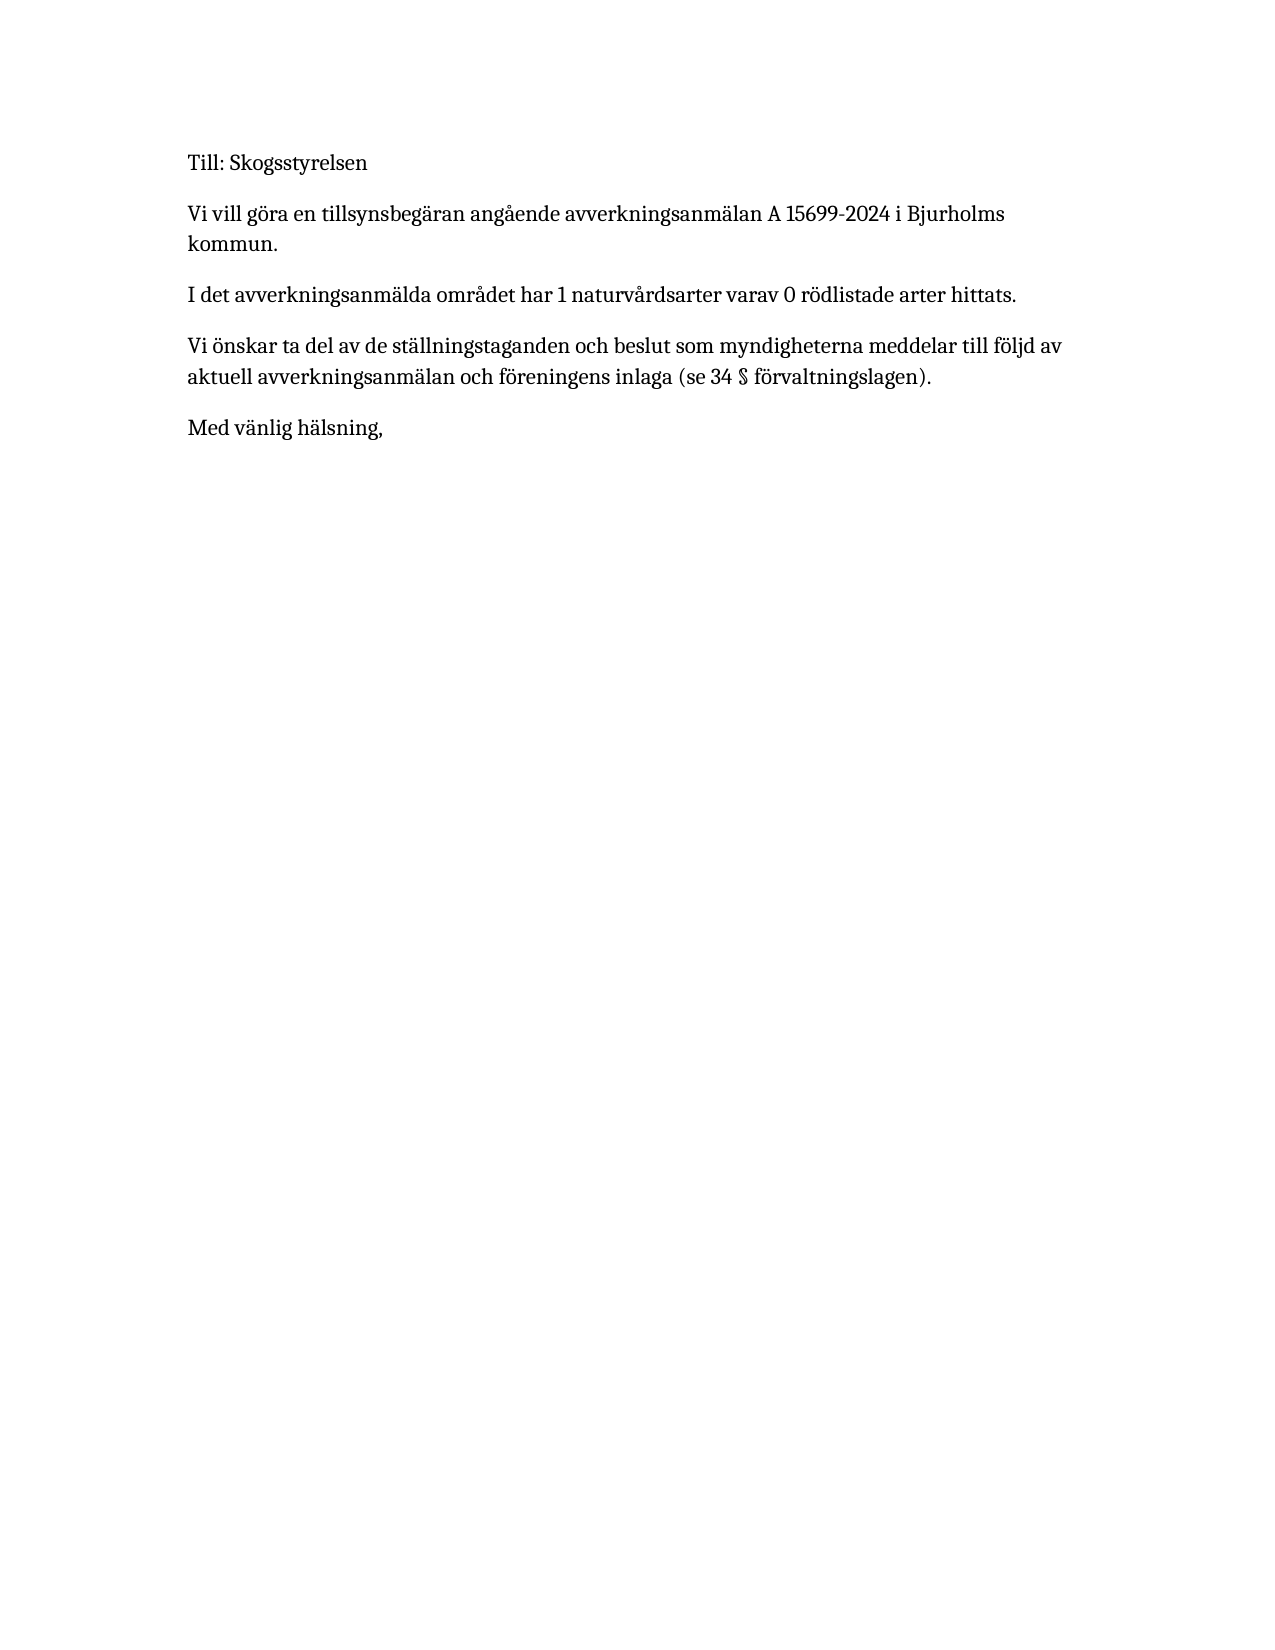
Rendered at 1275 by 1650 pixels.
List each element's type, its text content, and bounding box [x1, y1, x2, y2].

text Vi vill göra en tillsynsbegäran angående avverkningsanmälan A 15699-2024 i Bjurholms kommun. [187, 201, 1087, 258]
text I det avverkningsanmälda området har 1 naturvårdsarter varav 0 rödlistade arter hittats. [187, 282, 1087, 309]
text Till: Skogsstyrelsen [187, 150, 1087, 176]
text Vi önskar ta del av de ställningstaganden och beslut som myndigheterna meddelar till följd av aktuell avverkningsanmälan och föreningens inlaga (se 34 § förvaltningslagen). [187, 333, 1087, 390]
text Med vänlig hälsning, [187, 414, 1087, 471]
